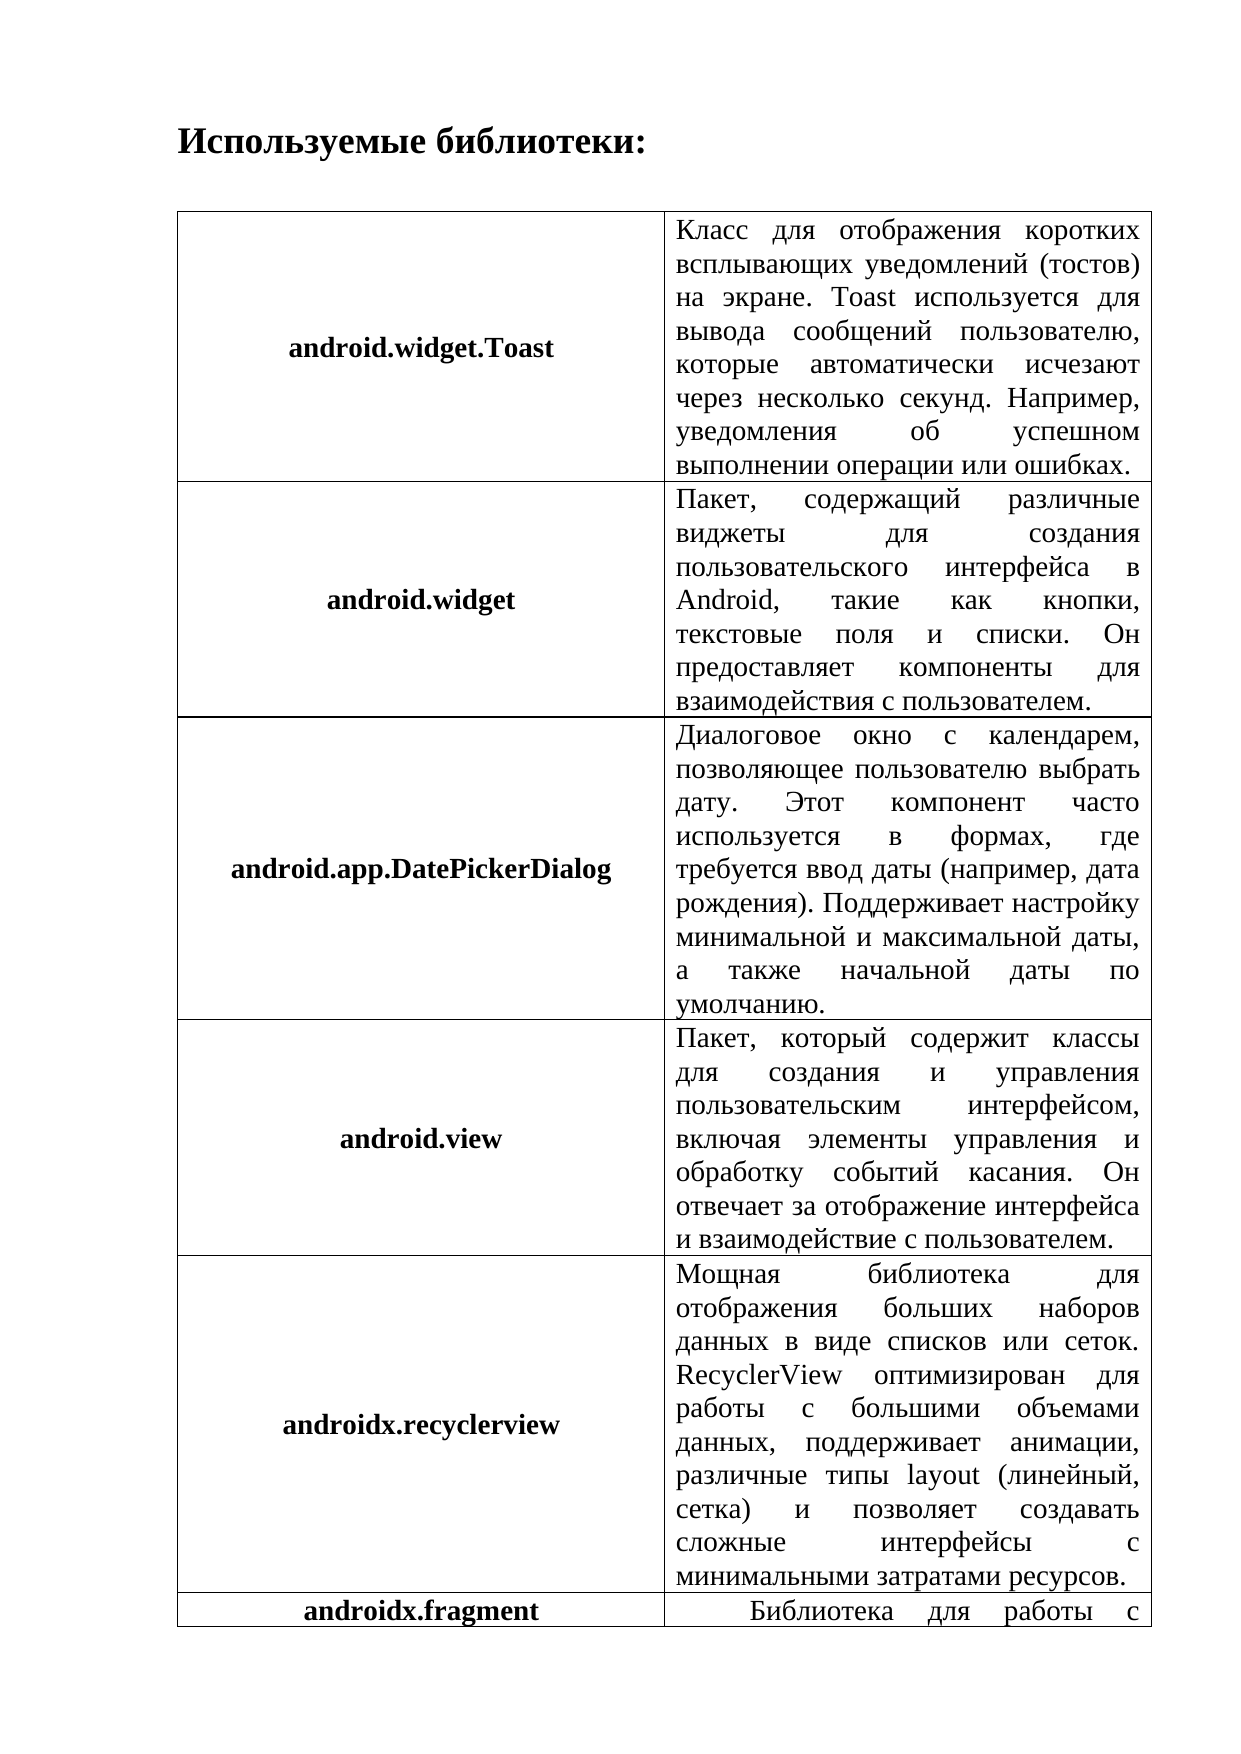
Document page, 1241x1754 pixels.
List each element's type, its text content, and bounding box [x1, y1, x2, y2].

table_cell Диалоговое окно с календарем, позволяющее пользователю выбрать дату. Этот компонент часто используется в формах, где требуется ввод даты (например, дата рождения). Поддерживает настройку минимальной и максимальной даты, а также начальной даты по умолчанию. [665, 718, 1151, 1019]
table_cell android.view [178, 1020, 664, 1255]
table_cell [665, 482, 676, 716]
table_header android.widget.Toast [178, 212, 664, 481]
table_cell androidx.recyclerview [178, 1256, 664, 1592]
table_cell androidx.fragment [178, 1593, 664, 1626]
table_header Класс для отображения коротких всплывающих уведомлений (тостов) на экране. Toast используется для вывода сообщений пользователю, которые автоматически исчезают через несколько секунд. Например, уведомления об успешном выполнении операции или ошибках. [665, 212, 1151, 481]
subtitle Используемые библиотеки: [177, 118, 1152, 161]
table_cell Пакет, который содержит классы для создания и управления пользовательским интерфейсом, включая элементы управления и обработку событий касания. Он отвечает за отображение интерфейса и взаимодействие с пользователем. [665, 1020, 1151, 1255]
table_cell Мощная библиотека для отображения больших наборов данных в виде списков или сеток. RecyclerView оптимизирован для работы с большими объемами данных, поддерживает анимации, различные типы layout (линейный, сетка) и позволяет создавать сложные интерфейсы с минимальными затратами ресурсов. [665, 1256, 1151, 1592]
table_cell android.app.DatePickerDialog [178, 718, 664, 1019]
table_cell Пакет, содержащий различные виджеты для создания пользовательского интерфейса в Android, такие как кнопки, текстовые поля и списки. Он предоставляет компоненты для взаимодействия с пользователем. [1092, 482, 1151, 716]
table_cell android.widget [178, 482, 664, 716]
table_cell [665, 1593, 1151, 1626]
